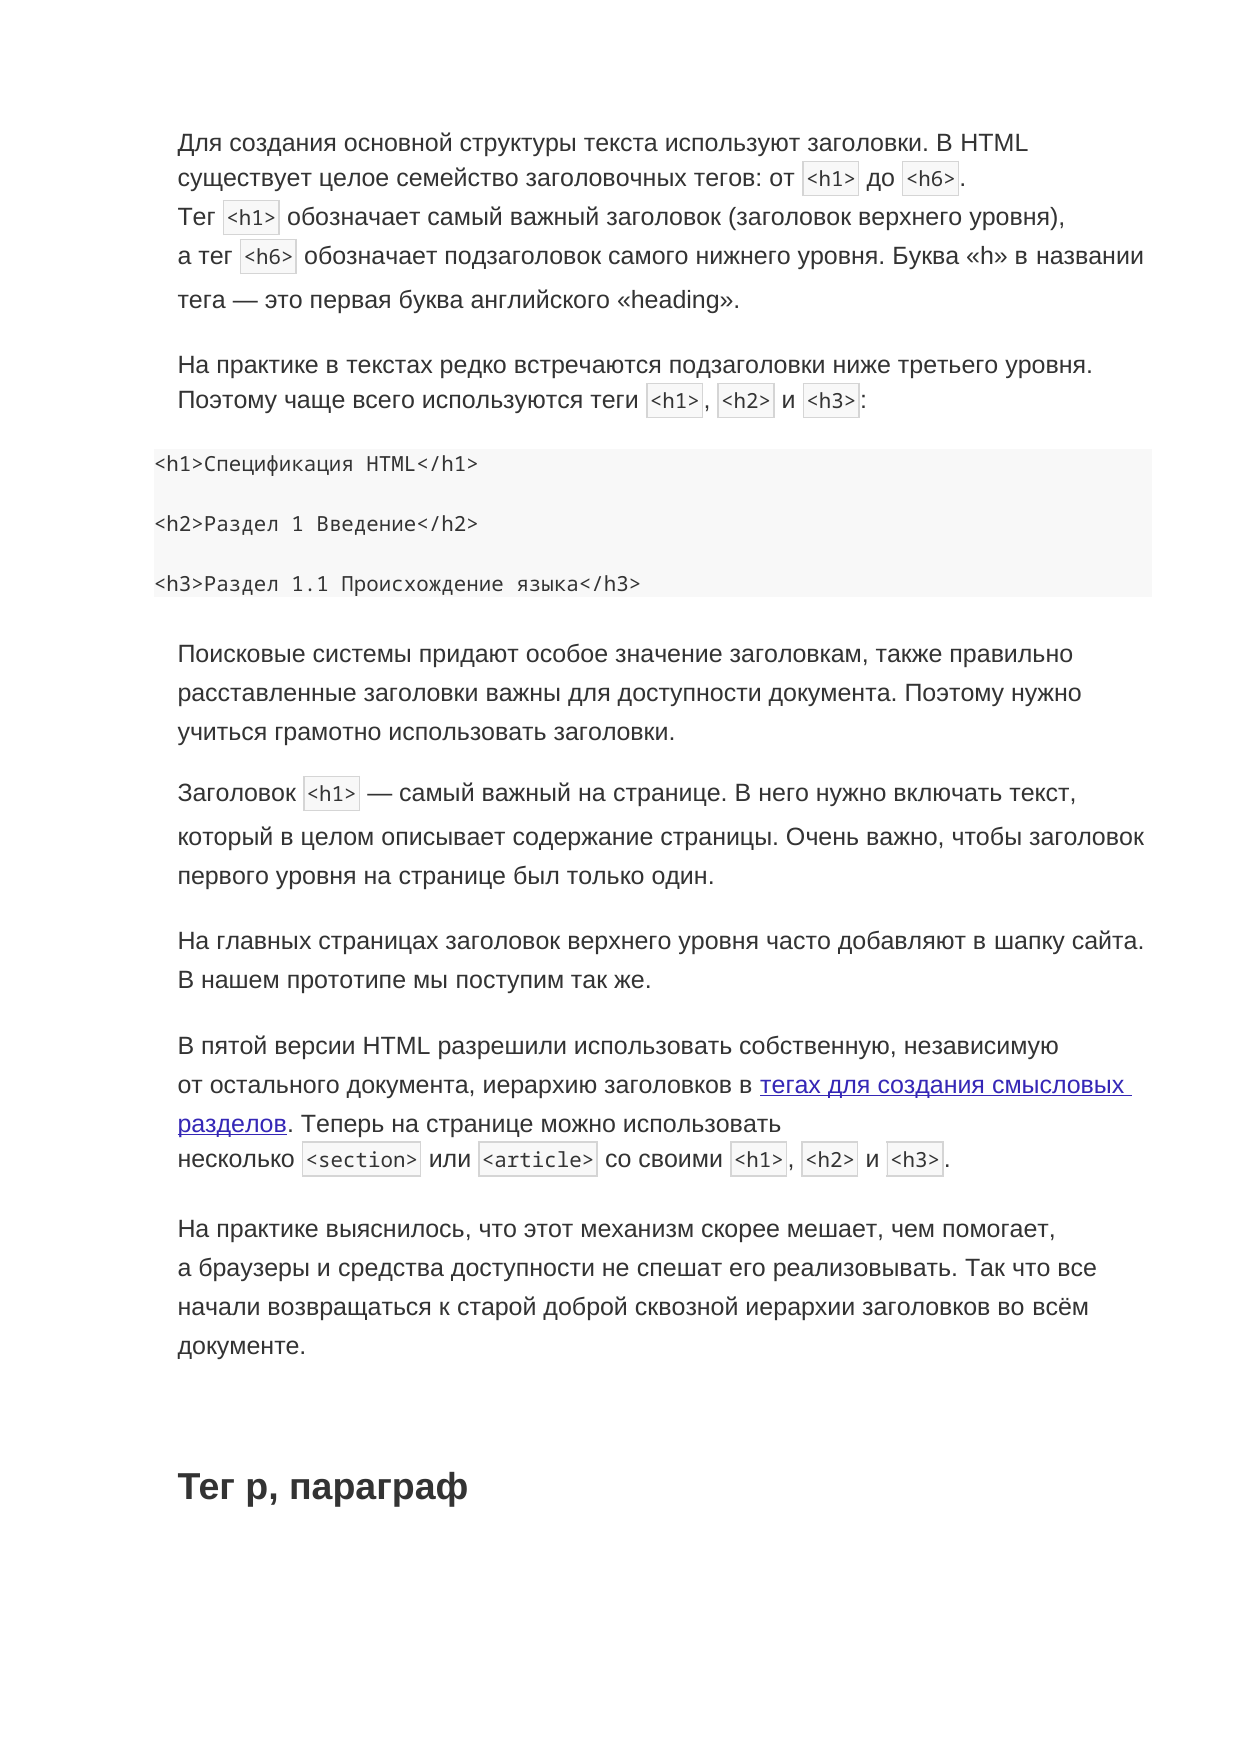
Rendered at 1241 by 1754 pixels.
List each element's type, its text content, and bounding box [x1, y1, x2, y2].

subtitle Тег p, параграф [177, 1460, 1152, 1507]
text <h3>Раздел 1.1 Происхождение языка</h3> [154, 569, 1152, 597]
text Для создания основной структуры текста используют заголовки. В HTML существует целое семейство заголовочных тегов: от <h1> до <h6>. Тег <h1> обозначает самый важный заголовок (заголовок верхнего уровня), а тег <h6> обозначает подзаголовок самого нижнего уровня. Буква «h» в названии тега — это первая буква английского «heading». [177, 118, 1152, 313]
text <h1>Спецификация HTML</h1> [154, 449, 1152, 478]
text Поисковые системы придают особое значение заголовкам, также правильно расставленные заголовки важны для доступности документа. Поэтому нужно учиться грамотно использовать заголовки. [177, 628, 1152, 746]
text На практике в текстах редко встречаются подзаголовки ниже третьего уровня. Поэтому чаще всего используются теги <h1>, <h2> и <h3>: [177, 340, 1152, 418]
text Заголовок <h1> — самый важный на странице. В него нужно включать текст, который в целом описывает содержание страницы. Очень важно, чтобы заголовок первого уровня на странице был только один. [177, 772, 1152, 889]
text <h2>Раздел 1 Введение</h2> [154, 509, 1152, 537]
text На главных страницах заголовок верхнего уровня часто добавляют в шапку сайта. В нашем прототипе мы поступим так же. [177, 916, 1152, 994]
text На практике выяснилось, что этот механизм скорее мешает, чем помогает, а браузеры и средства доступности не спешат его реализовывать. Так что все начали возвращаться к старой доброй сквозной иерархии заголовков во всём документе. [177, 1203, 1152, 1360]
text В пятой версии HTML разрешили использовать собственную, независимую от остального документа, иерархию заголовков в тегах для создания смысловых разделов. Теперь на странице можно использовать несколько <section> или <article> со своими <h1>, <h2> и <h3>. [177, 1021, 1152, 1177]
